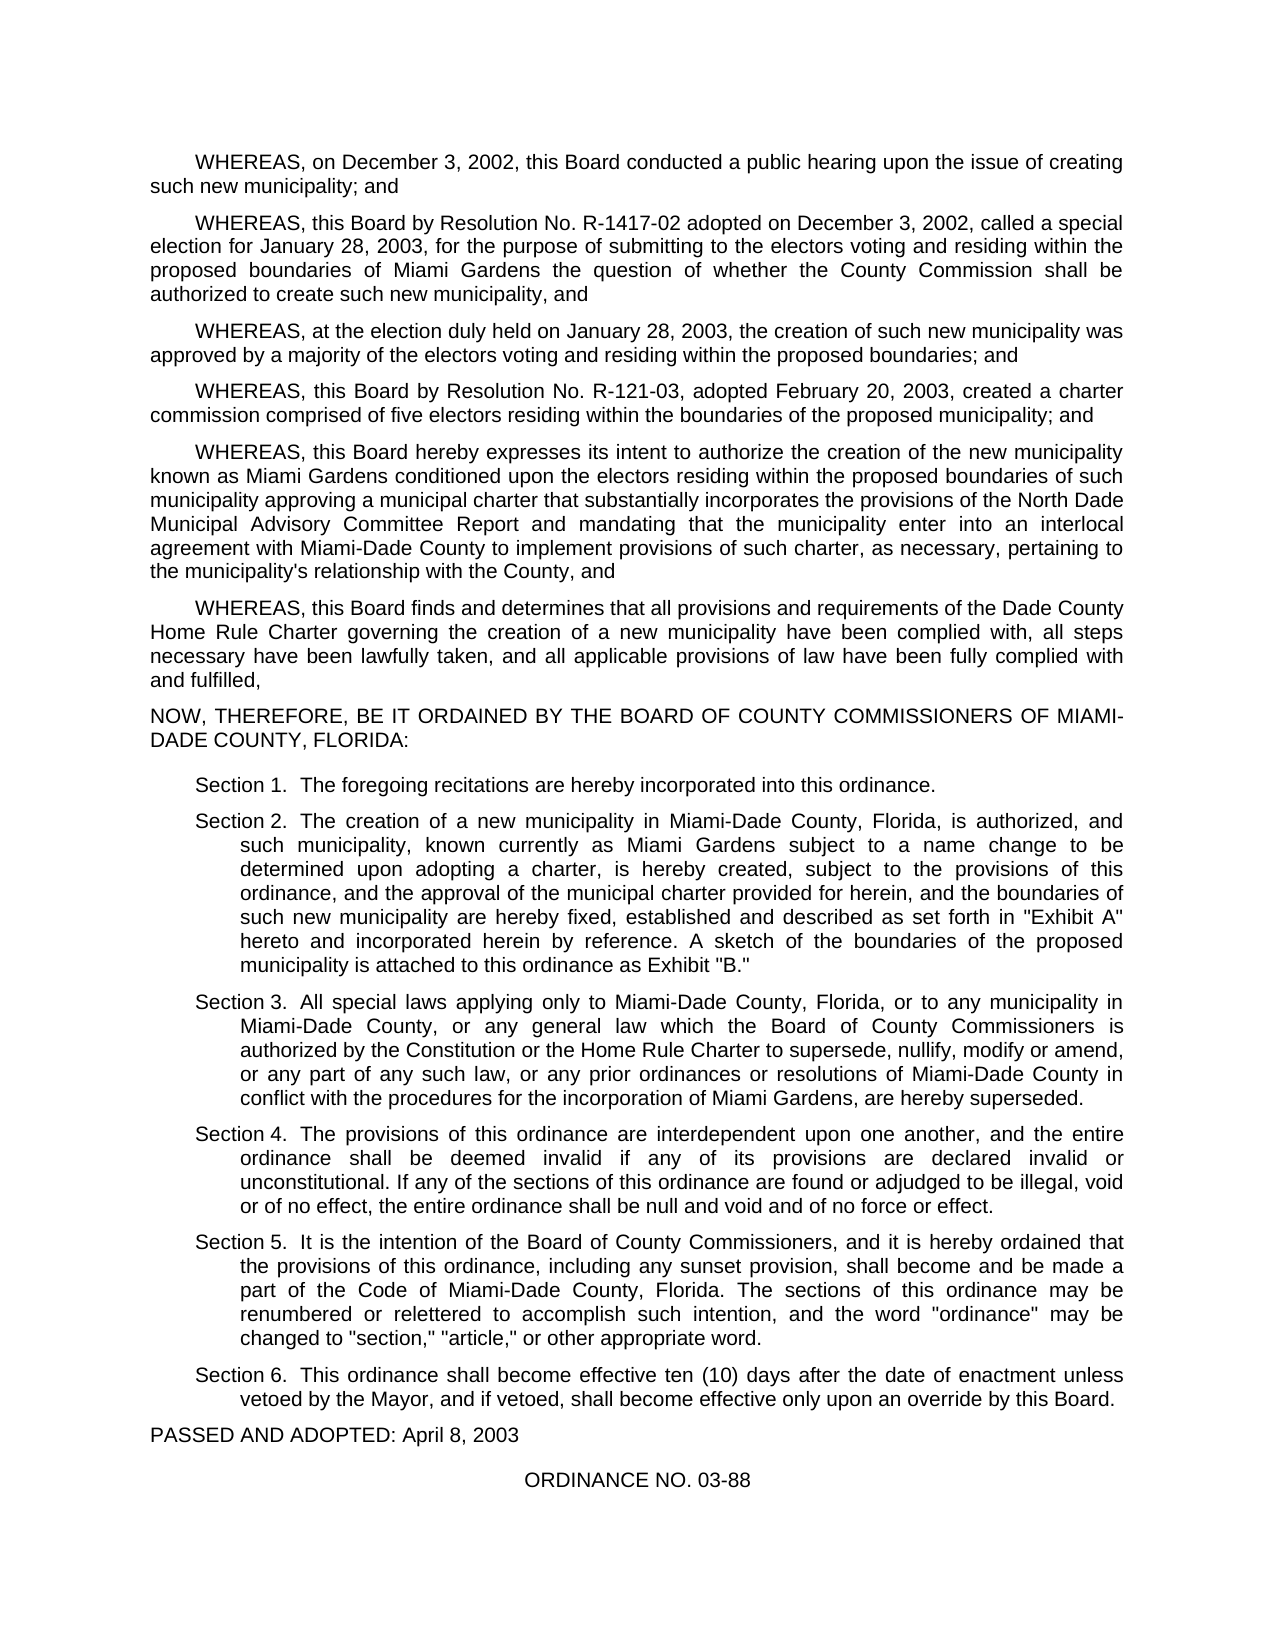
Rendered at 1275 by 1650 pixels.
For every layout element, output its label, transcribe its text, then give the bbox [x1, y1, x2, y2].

list Section 1. The foregoing recitations are hereby incorporated into this ordinance. [195, 773, 1125, 797]
text WHEREAS, this Board by Resolution No. R-121-03, adopted February 20, 2003, created a charter commission comprised of five electors residing within the boundaries of the proposed municipality; and [150, 379, 1125, 427]
text WHEREAS, at the election duly held on January 28, 2003, the creation of such new municipality was approved by a majority of the electors voting and residing within the proposed boundaries; and [150, 319, 1125, 367]
list Section 5. It is the intention of the Board of County Commissioners, and it is hereby ordained that the provisions of this ordinance, including any sunset provision, shall become and be made a part of the Code of Miami-Dade County, Florida. The sections of this ordinance may be renumbered or relettered to accomplish such intention, and the word "ordinance" may be changed to "section," "article," or other appropriate word. [195, 1230, 1125, 1350]
text WHEREAS, this Board finds and determines that all provisions and requirements of the Dade County Home Rule Charter governing the creation of a new municipality have been complied with, all steps necessary have been lawfully taken, and all applicable provisions of law have been fully complied with and fulfilled, [150, 596, 1125, 692]
list Section 2. The creation of a new municipality in Miami-Dade County, Florida, is authorized, and such municipality, known currently as Miami Gardens subject to a name change to be determined upon adopting a charter, is hereby created, subject to the provisions of this ordinance, and the approval of the municipal charter provided for herein, and the boundaries of such new municipality are hereby fixed, established and described as set forth in "Exhibit A" hereto and incorporated herein by reference. A sketch of the boundaries of the proposed municipality is attached to this ordinance as Exhibit "B." [195, 809, 1125, 977]
list Section 4. The provisions of this ordinance are interdependent upon one another, and the entire ordinance shall be deemed invalid if any of its provisions are declared invalid or unconstitutional. If any of the sections of this ordinance are found or adjudged to be illegal, void or of no effect, the entire ordinance shall be null and void and of no force or effect. [195, 1122, 1125, 1218]
text WHEREAS, this Board hereby expresses its intent to authorize the creation of the new municipality known as Miami Gardens conditioned upon the electors residing within the proposed boundaries of such municipality approving a municipal charter that substantially incorporates the provisions of the North Dade Municipal Advisory Committee Report and mandating that the municipality enter into an interlocal agreement with Miami-Dade County to implement provisions of such charter, as necessary, pertaining to the municipality's relationship with the County, and [150, 439, 1125, 583]
text NOW, THEREFORE, BE IT ORDAINED BY THE BOARD OF COUNTY COMMISSIONERS OF MIAMI-DADE COUNTY, FLORIDA: [150, 704, 1125, 752]
text ORDINANCE NO. 03-88 [150, 1468, 1125, 1492]
text WHEREAS, this Board by Resolution No. R-1417-02 adopted on December 3, 2002, called a special election for January 28, 2003, for the purpose of submitting to the electors voting and residing within the proposed boundaries of Miami Gardens the question of whether the County Commission shall be authorized to create such new municipality, and [150, 210, 1125, 306]
text PASSED AND ADOPTED: April 8, 2003 [150, 1423, 1125, 1447]
list Section 6. This ordinance shall become effective ten (10) days after the date of enactment unless vetoed by the Mayor, and if vetoed, shall become effective only upon an override by this Board. [195, 1362, 1125, 1410]
list Section 3. All special laws applying only to Miami-Dade County, Florida, or to any municipality in Miami-Dade County, or any general law which the Board of County Commissioners is authorized by the Constitution or the Home Rule Charter to supersede, nullify, modify or amend, or any part of any such law, or any prior ordinances or resolutions of Miami-Dade County in conflict with the procedures for the incorporation of Miami Gardens, are hereby superseded. [195, 989, 1125, 1109]
text WHEREAS, on December 3, 2002, this Board conducted a public hearing upon the issue of creating such new municipality; and [150, 150, 1125, 198]
